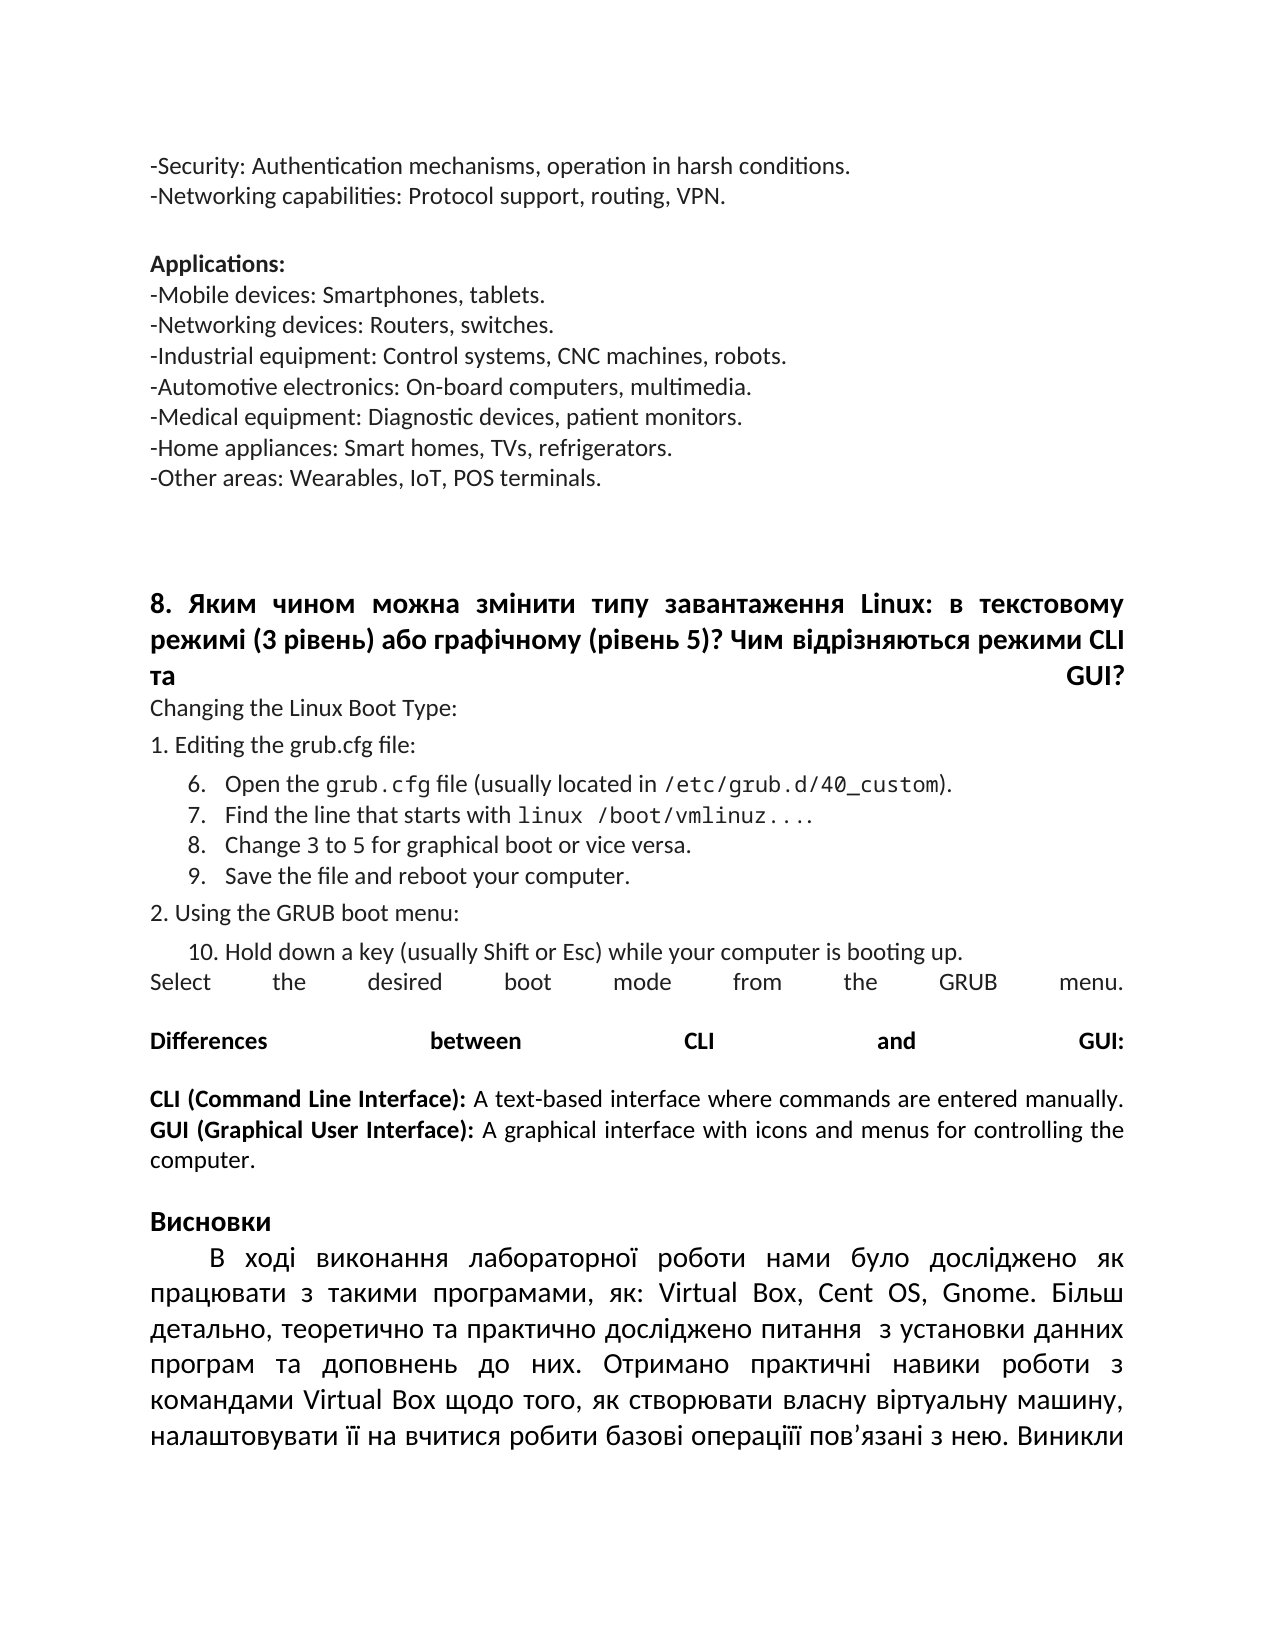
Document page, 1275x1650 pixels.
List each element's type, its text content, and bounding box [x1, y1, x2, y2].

text Висновки [150, 1203, 1125, 1239]
list Save the file and reboot your computer. [187, 860, 1125, 891]
list Change 3 to 5 for graphical boot or vice versa. [187, 829, 1125, 860]
list Open the grub.cfg file (usually located in /etc/grub.d/40_custom). [187, 768, 1125, 799]
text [150, 1239, 1125, 1452]
list Hold down a key (usually Shift or Esc) while your computer is booting up. [187, 936, 1125, 966]
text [150, 150, 1125, 211]
text Applications: -Mobile devices: Smartphones, tablets. -Networking devices: Routers, switches. -Industrial equipment: Control systems, CNC machines, robots. -Automotive electronics: On-board computers, multimedia. -Medical equipment: Diagnostic devices, patient monitors. -Home appliances: Smart homes, TVs, refrigerators. -Other areas: Wearables, IoT, POS terminals. [150, 248, 1125, 493]
list Find the line that starts with linux /boot/vmlinuz.... [187, 799, 1125, 829]
subtitle 8. Яким чином можна змінити типу завантаження Linux: в текстовому режимі (3 рівень) або графічному (рівень 5)? Чим відрізняються режими CLI та GUI? Changing the Linux Boot Type: [150, 585, 1125, 723]
subtitle 1. Editing the grub.cfg file: [150, 729, 1125, 759]
subtitle 2. Using the GRUB boot menu: [150, 897, 1125, 927]
text Select the desired boot mode from the GRUB menu. Differences between CLI and GUI: CLI (Command Line Interface): A text-based interface where commands are entered manually. GUI (Graphical User Interface): A graphical interface with icons and menus for controlling the computer. [150, 966, 1125, 1175]
